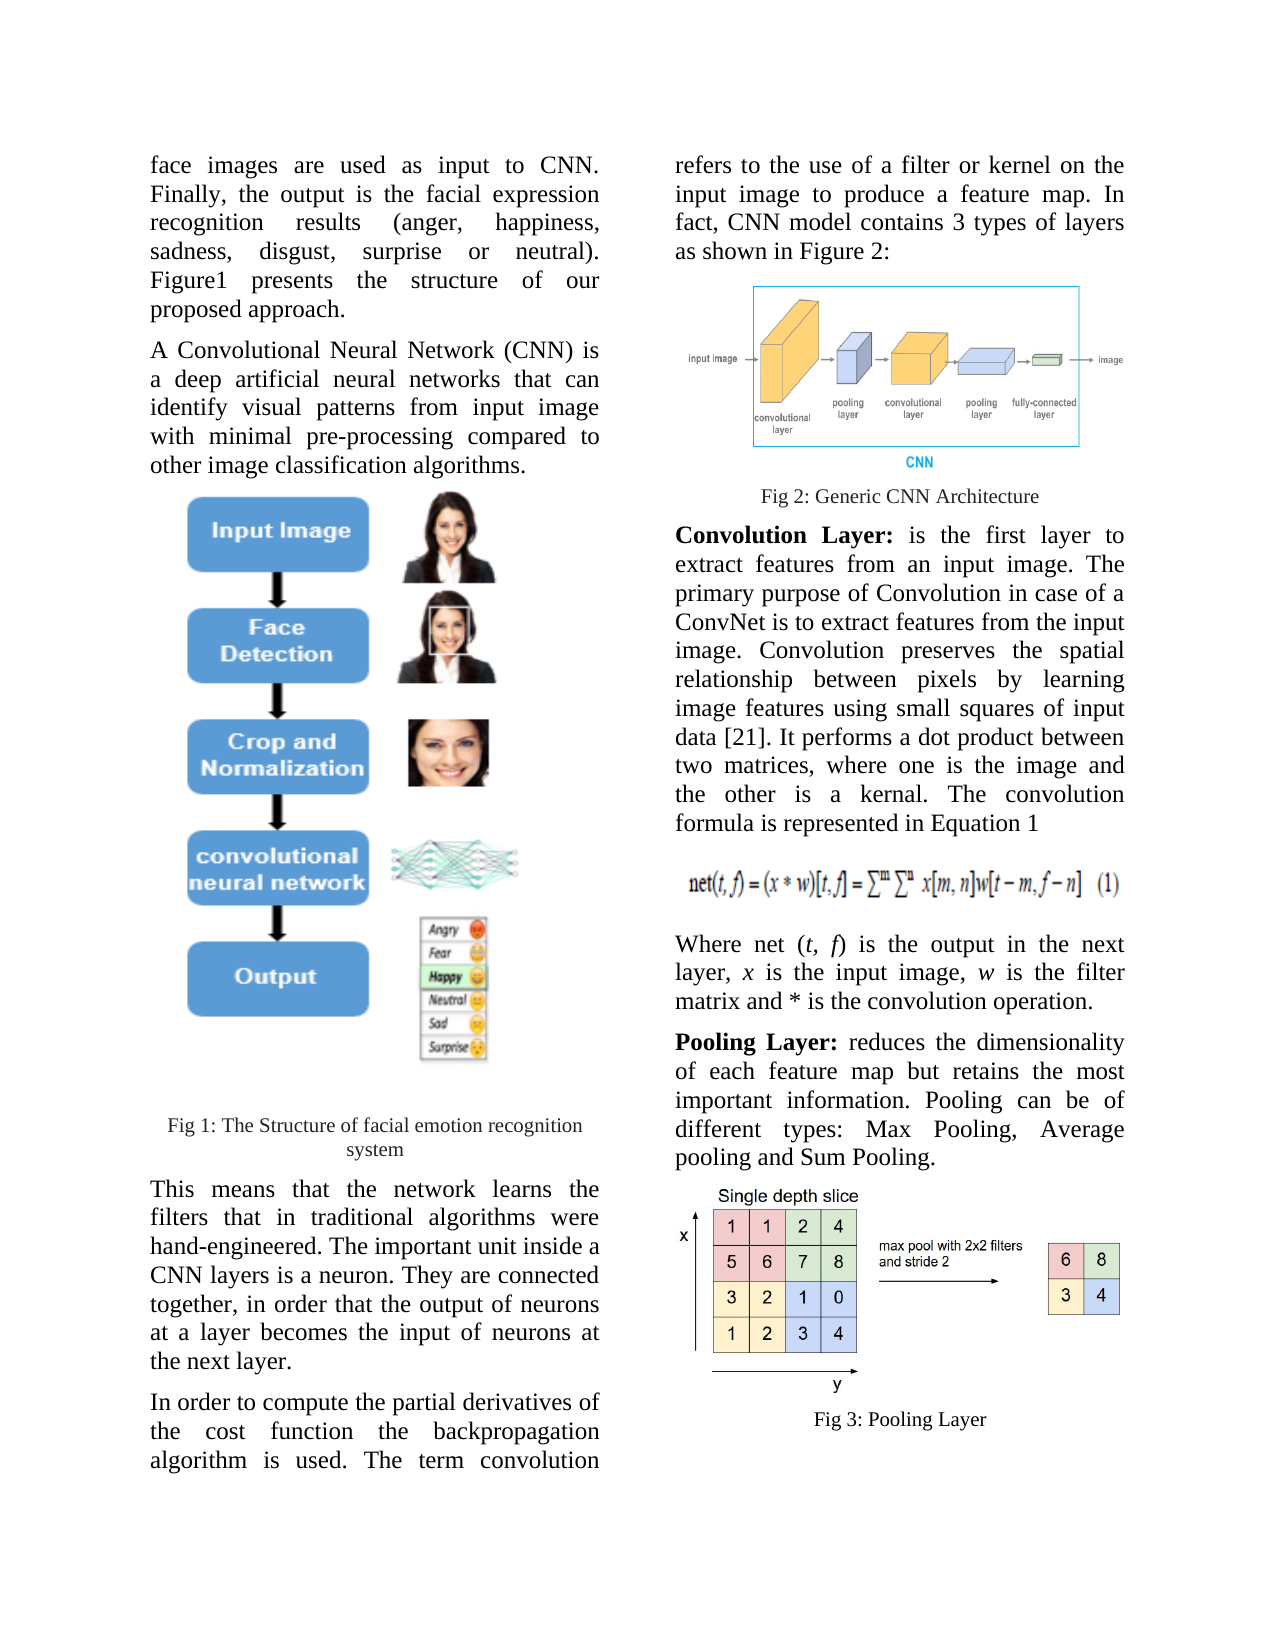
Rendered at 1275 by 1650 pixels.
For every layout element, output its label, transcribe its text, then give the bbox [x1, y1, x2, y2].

text Fig 1: The Structure of facial emotion recognition system [150, 1113, 600, 1161]
text In order to compute the partial derivatives of the cost function the backpropagation algorithm is used. The term convolution refers to the use of a filter or kernel on the input image to produce a feature map. In fact, CNN model contains 3 types of layers as shown in Figure 2: [150, 1387, 600, 1474]
text Fig 2: Generic CNN Architecture [675, 484, 1125, 508]
text Fig 3: Pooling Layer [675, 1407, 1125, 1431]
text A Convolutional Neural Network (CNN) is a deep artificial neural networks that can identify visual patterns from input image with minimal pre-processing compared to other image classification algorithms. [150, 335, 600, 479]
text In order to compute the partial derivatives of the cost function the backpropagation algorithm is used. The term convolution refers to the use of a filter or kernel on the input image to produce a feature map. In fact, CNN model contains 3 types of layers as shown in Figure 2: [675, 150, 1125, 265]
picture [675, 849, 1126, 917]
text This means that the network learns the filters that in traditional algorithms were hand-engineered. The important unit inside a CNN layers is a neuron. They are connected together, in order that the output of neurons at a layer becomes the input of neurons at the next layer. [150, 1174, 600, 1375]
picture [675, 277, 1125, 472]
text Pooling Layer: reduces the dimensionality of each feature map but retains the most important information. Pooling can be of different types: Max Pooling, Average pooling and Sum Pooling. [675, 1027, 1125, 1171]
text Convolution Layer: is the first layer to extract features from an input image. The primary purpose of Convolution in case of a ConvNet is to extract features from the input image. Convolution preserves the spatial relationship between pixels by learning image features using small squares of input data [21]. It performs a dot product between two matrices, where one is the image and the other is a kernal. The convolution formula is represented in Equation 1 [675, 520, 1125, 837]
text Where net (t, f) is the output in the next layer, x is the input image, w is the filter matrix and * is the convolution operation. [675, 929, 1125, 1015]
picture [675, 1183, 1125, 1394]
